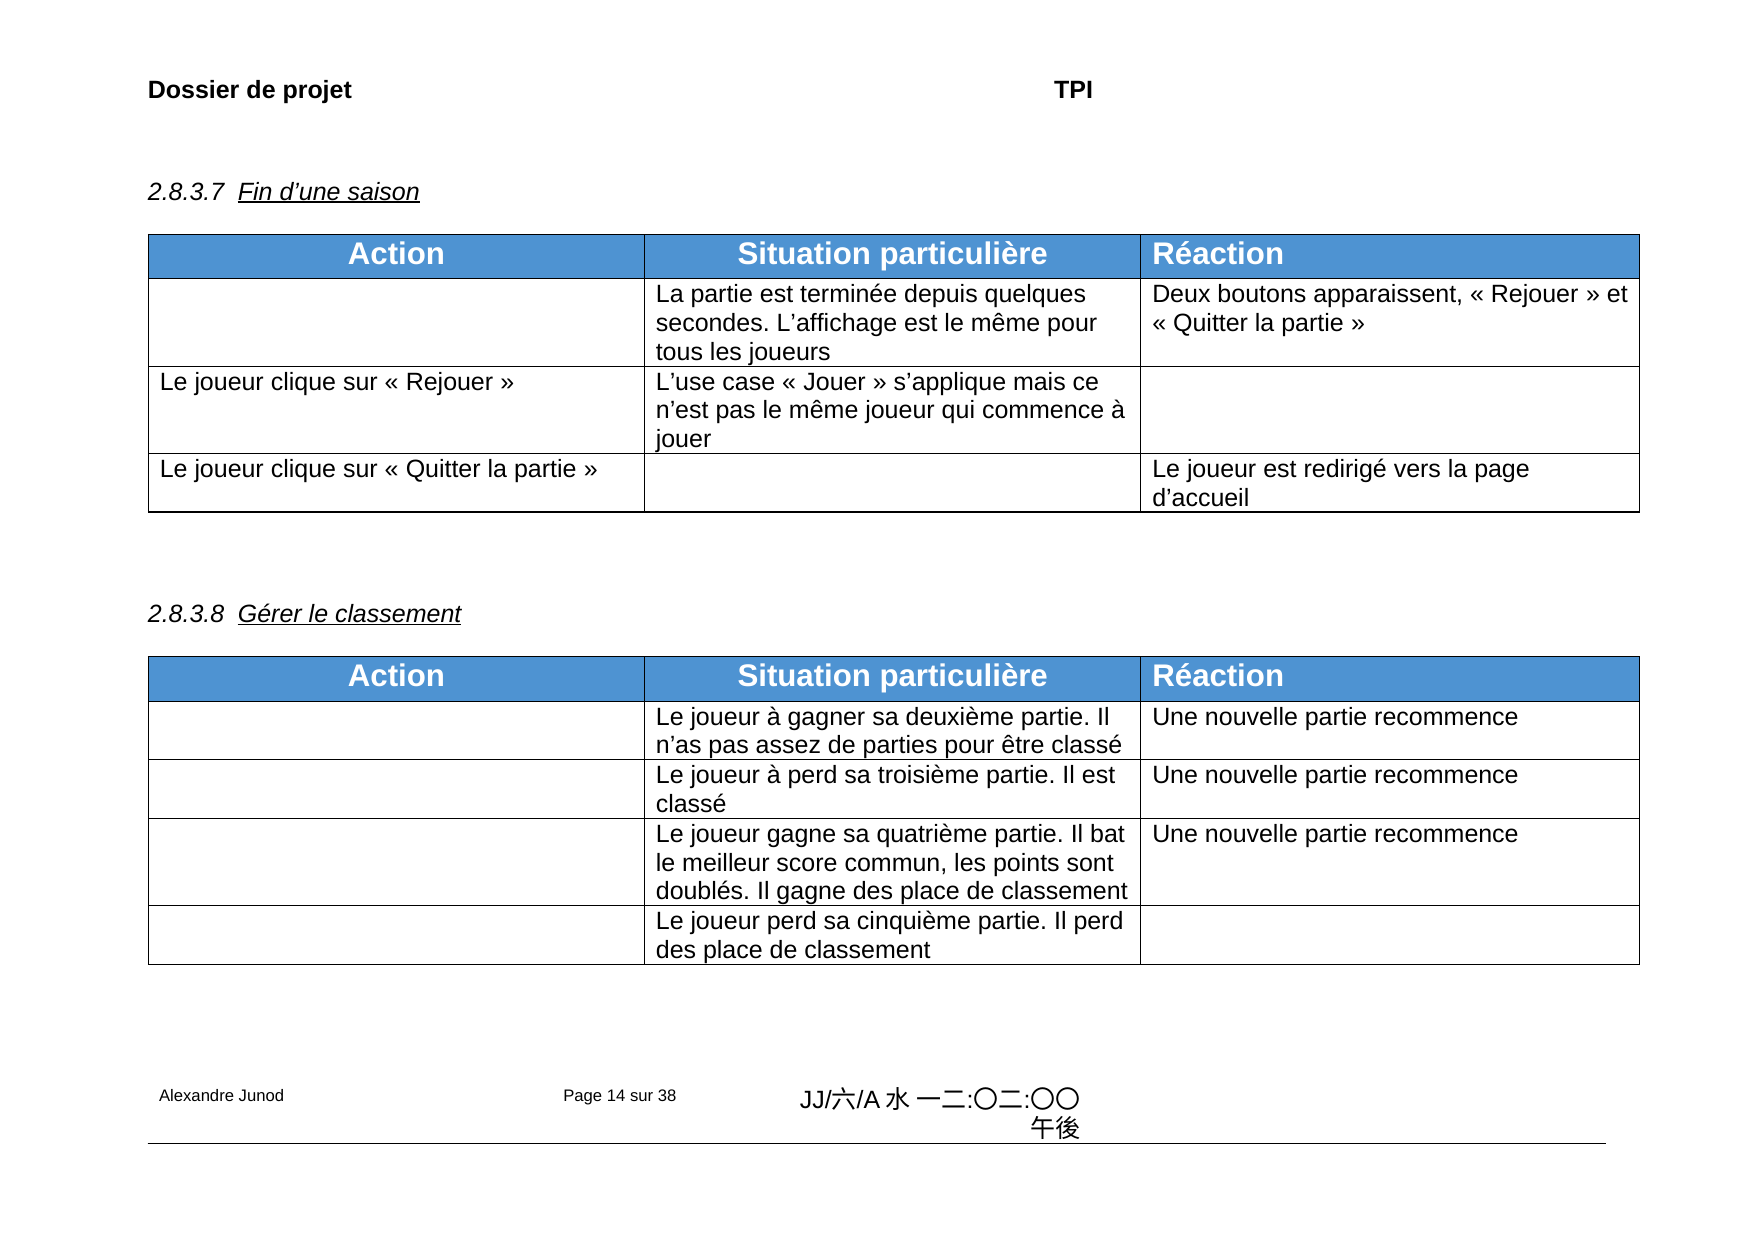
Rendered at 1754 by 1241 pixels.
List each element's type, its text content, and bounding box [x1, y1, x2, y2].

table_header Action [149, 235, 644, 278]
table_cell Une nouvelle partie recommence [1141, 760, 1639, 818]
table_cell [149, 819, 644, 905]
table_cell Le joueur perd sa cinquième partie. Il perd des place de classement [645, 906, 1140, 963]
table_cell [1141, 906, 1639, 963]
table_cell Le joueur clique sur « Quitter la partie » [149, 454, 644, 511]
table_header Situation particulière [645, 657, 1140, 701]
table_cell Deux boutons apparaissent, « Rejouer » et « Quitter la partie » [1141, 279, 1639, 366]
table_cell [645, 454, 1140, 511]
table_cell Le joueur gagne sa quatrième partie. Il bat le meilleur score commun, les points sont doublés. Il gagne des place de classement [645, 819, 1140, 905]
subtitle Gérer le classement [148, 599, 1606, 627]
table_cell L’use case « Jouer » s’applique mais ce n’est pas le même joueur qui commence à jouer [645, 367, 1140, 453]
table_cell [149, 702, 644, 759]
table_cell Une nouvelle partie recommence [1141, 702, 1639, 759]
table_cell Le joueur est redirigé vers la page d’accueil [1141, 454, 1639, 511]
table_cell [149, 279, 644, 366]
table_cell [1141, 367, 1639, 453]
table_cell Le joueur clique sur « Rejouer » [149, 367, 644, 453]
table_header Réaction [1141, 657, 1639, 701]
subtitle Fin d’une saison [148, 176, 1606, 205]
table_cell Le joueur à gagner sa deuxième partie. Il n’as pas assez de parties pour être classé [645, 702, 1140, 759]
table_cell [149, 906, 644, 963]
table_cell La partie est terminée depuis quelques secondes. L’affichage est le même pour tous les joueurs [645, 279, 1140, 366]
table_cell Une nouvelle partie recommence [1141, 819, 1639, 905]
table_cell Le joueur à perd sa troisième partie. Il est classé [645, 760, 1140, 818]
table_header Action [149, 657, 644, 701]
table_header Réaction [1141, 235, 1639, 278]
table_cell [149, 760, 644, 818]
table_header Situation particulière [645, 235, 1140, 278]
